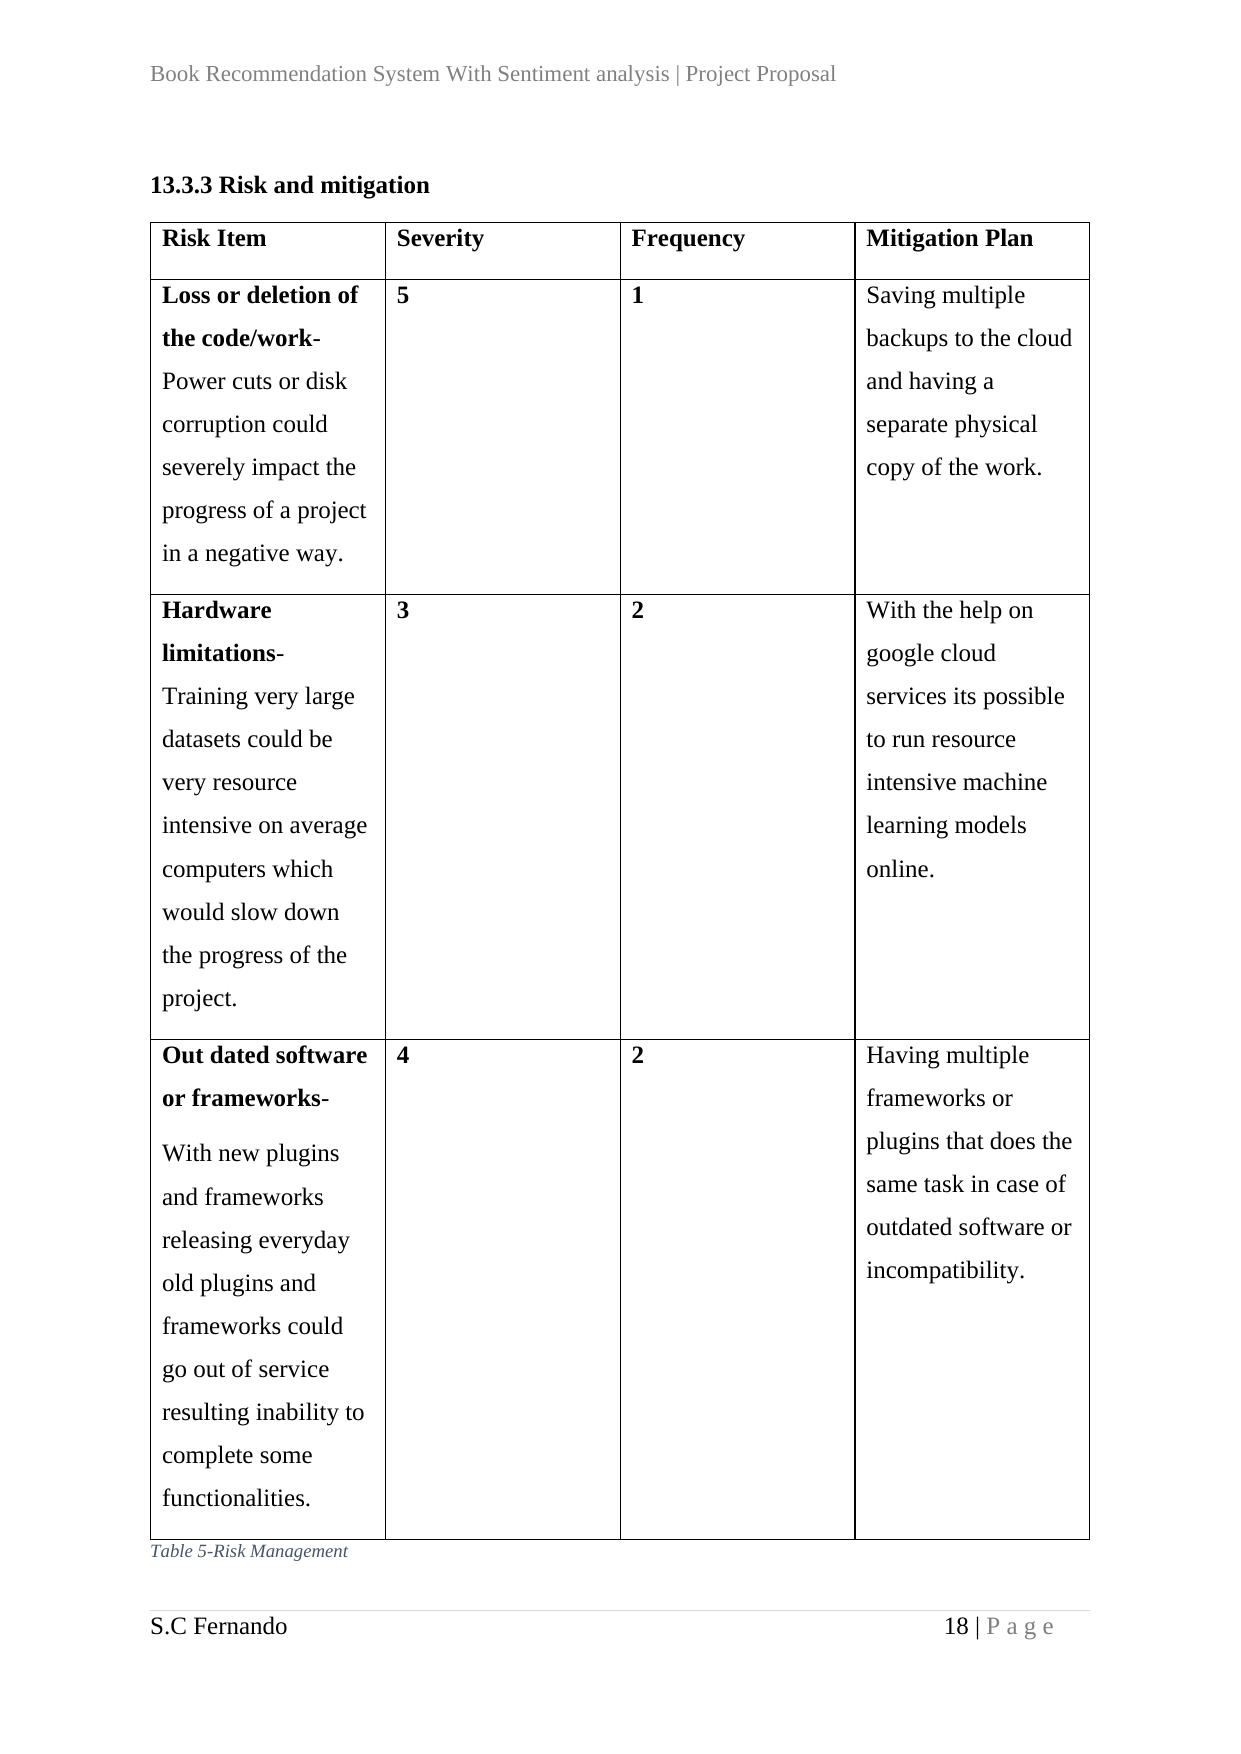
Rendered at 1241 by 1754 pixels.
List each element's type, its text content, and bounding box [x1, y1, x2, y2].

table_header Risk Item [151, 223, 385, 279]
table_cell 1 [621, 280, 854, 594]
table_cell 5 [386, 280, 620, 594]
table_cell With the help on google cloud services its possible to run resource intensive machine learning models online. [856, 595, 1089, 1039]
table_cell Saving multiple backups to the cloud and having a separate physical copy of the work. [856, 280, 1089, 594]
table_header Severity [386, 223, 620, 279]
table_cell Having multiple frameworks or plugins that does the same task in case of outdated software or incompatibility. [856, 1040, 1089, 1539]
table_cell 2 [621, 595, 854, 1039]
table_cell Out dated software or frameworks- With new plugins and frameworks releasing everyday old plugins and frameworks could go out of service resulting inability to complete some functionalities. [151, 1040, 385, 1539]
subtitle 13.3.3 Risk and mitigation [150, 171, 1090, 199]
text Table 5-Risk Management [150, 1540, 1090, 1562]
table_cell Loss or deletion of the code/work- Power cuts or disk corruption could severely impact the progress of a project in a negative way. [151, 280, 385, 594]
table_cell 2 [621, 1040, 854, 1539]
table_cell 4 [386, 1040, 620, 1539]
table_header Mitigation Plan [856, 223, 1089, 279]
table_cell 3 [386, 595, 620, 1039]
table_cell Hardware limitations- Training very large datasets could be very resource intensive on average computers which would slow down the progress of the project. [151, 595, 385, 1039]
table_header Frequency [621, 223, 854, 279]
